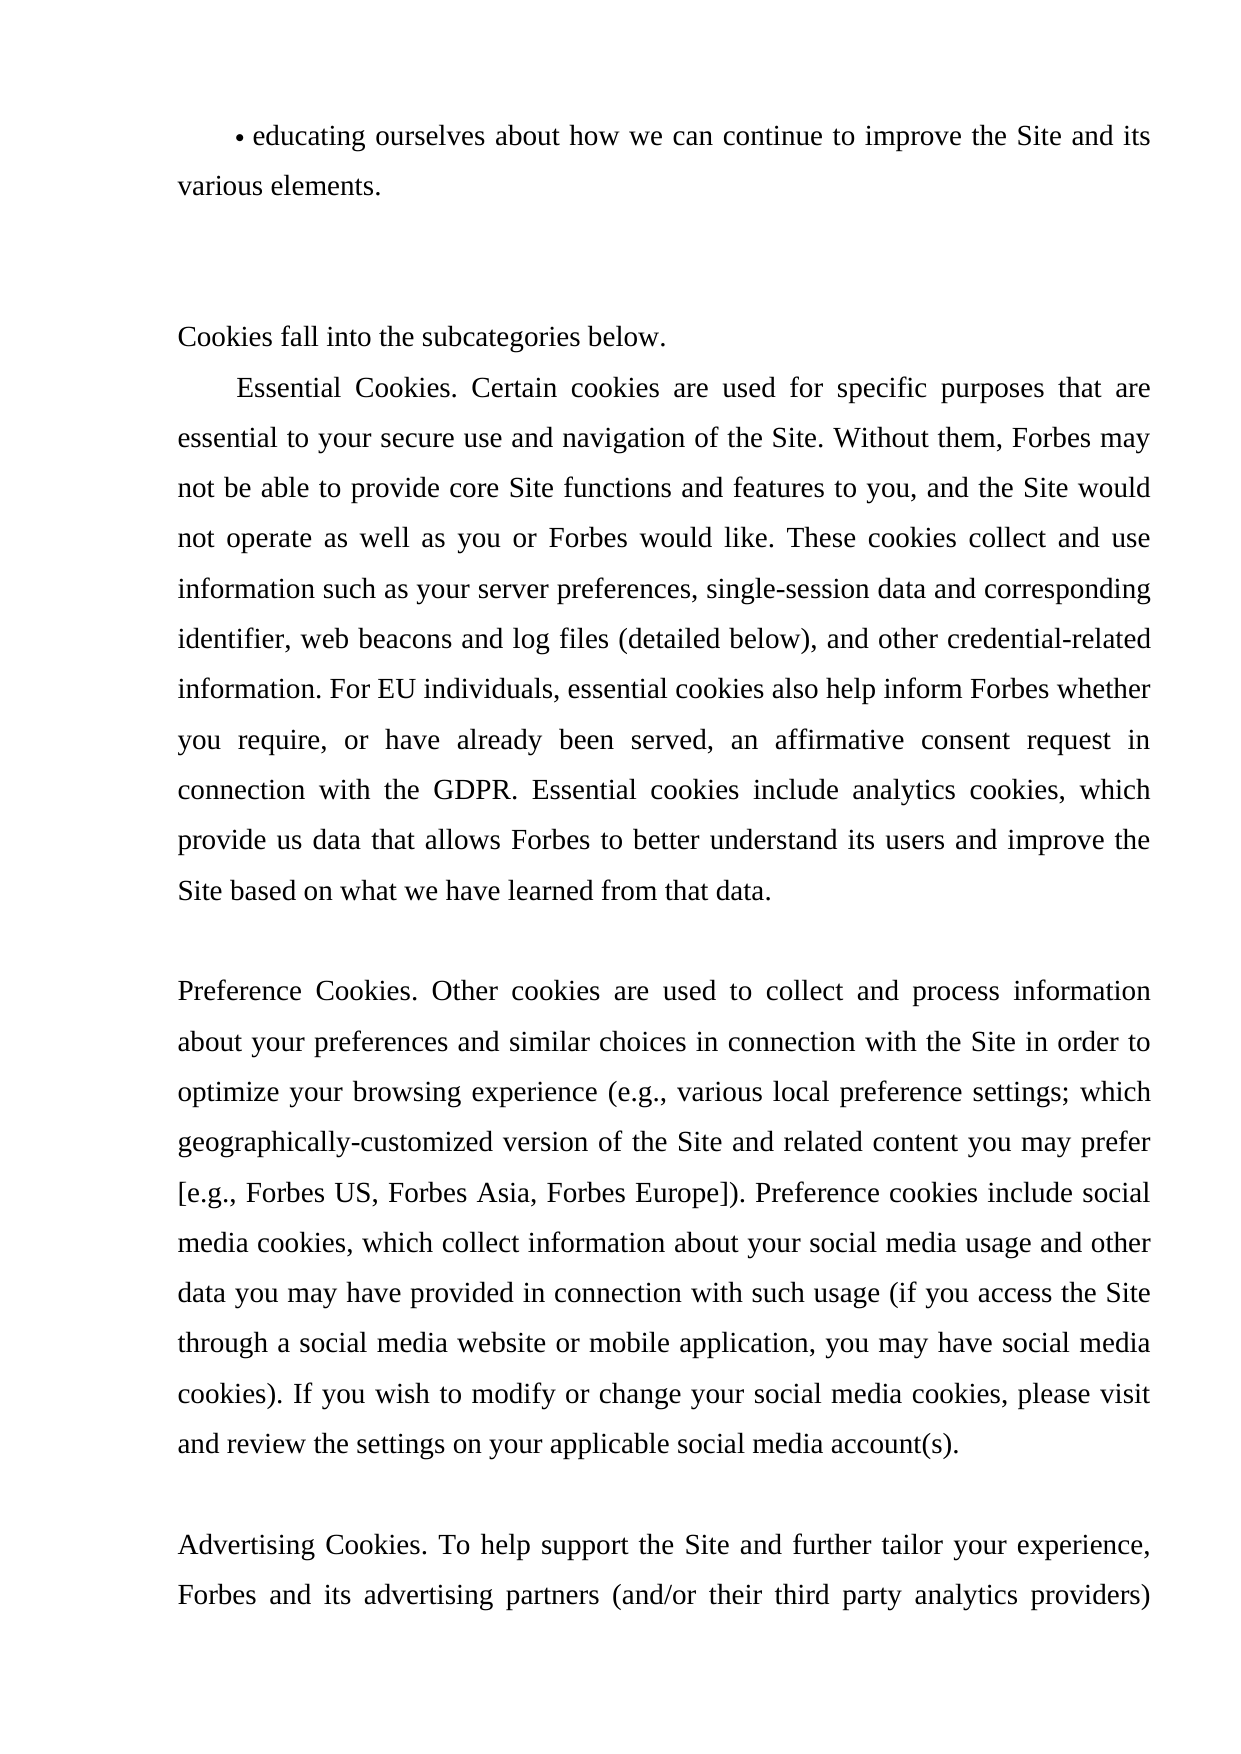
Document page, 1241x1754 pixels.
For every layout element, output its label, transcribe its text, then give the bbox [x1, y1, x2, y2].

text Preference Cookies. Other cookies are used to collect and process information about your preferences and similar choices in connection with the Site in order to optimize your browsing experience (e.g., various local preference settings; which geographically-customized version of the Site and related content you may prefer [e.g., Forbes US, Forbes Asia, Forbes Europe]). Preference cookies include social media cookies, which collect information about your social media usage and other data you may have provided in connection with such usage (if you access the Site through a social media website or mobile application, you may have social media cookies). If you wish to modify or change your social media cookies, please visit and review the settings on your applicable social media account(s). [177, 923, 1152, 1460]
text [177, 1477, 1152, 1611]
list educating ourselves about how we can continue to improve the Site and its various elements. [177, 118, 1152, 202]
text Essential Cookies. Certain cookies are used for specific purposes that are essential to your secure use and navigation of the Site. Without them, Forbes may not be able to provide core Site functions and features to you, and the Site would not operate as well as you or Forbes would like. These cookies collect and use information such as your server preferences, single-session data and corresponding identifier, web beacons and log files (detailed below), and other credential-related information. For EU individuals, essential cookies also help inform Forbes whether you require, or have already been served, an affirmative consent request in connection with the GDPR. Essential cookies include analytics cookies, which provide us data that allows Forbes to better understand its users and improve the Site based on what we have learned from that data. [177, 370, 1152, 906]
text Cookies fall into the subcategories below. [177, 219, 1152, 353]
